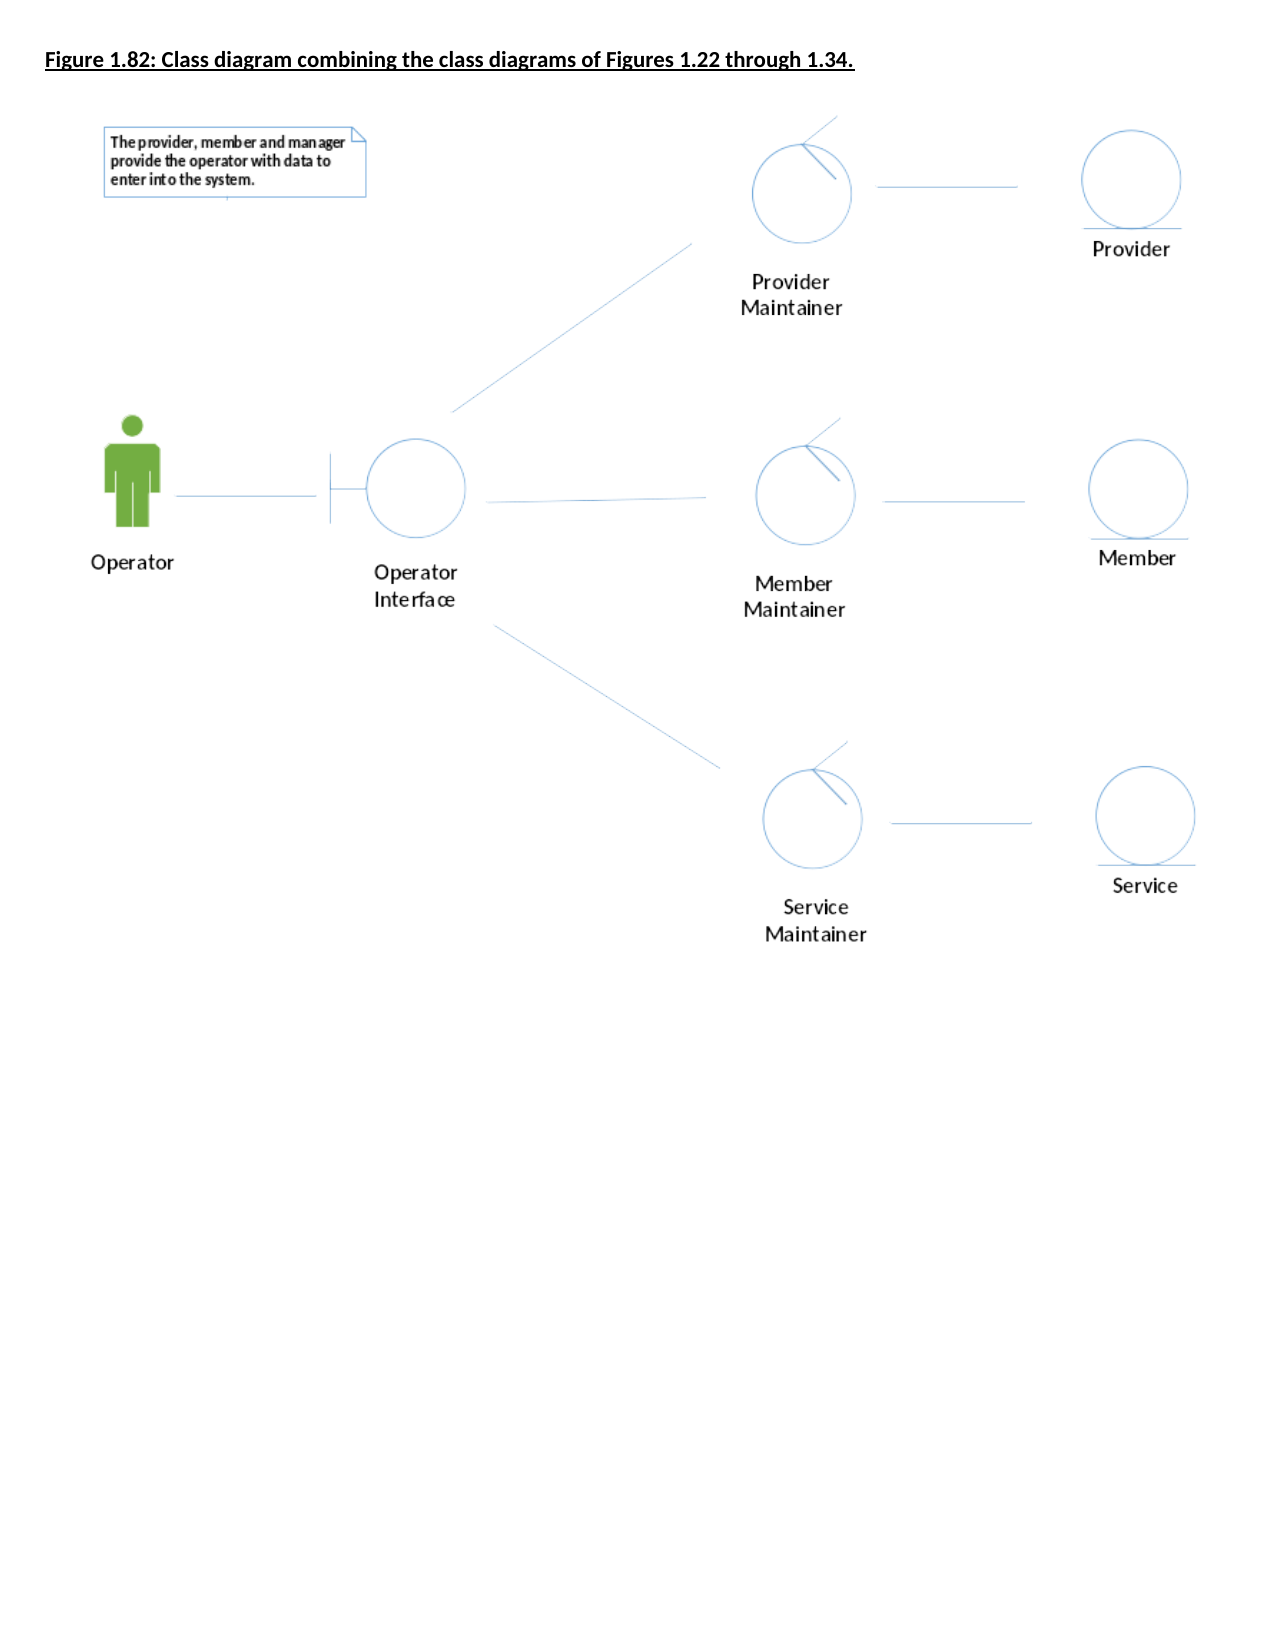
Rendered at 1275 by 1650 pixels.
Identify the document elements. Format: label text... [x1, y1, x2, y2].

text Figure 1.82: Class diagram combining the class diagrams of Figures 1.22 through 1.34. [45, 45, 1230, 73]
